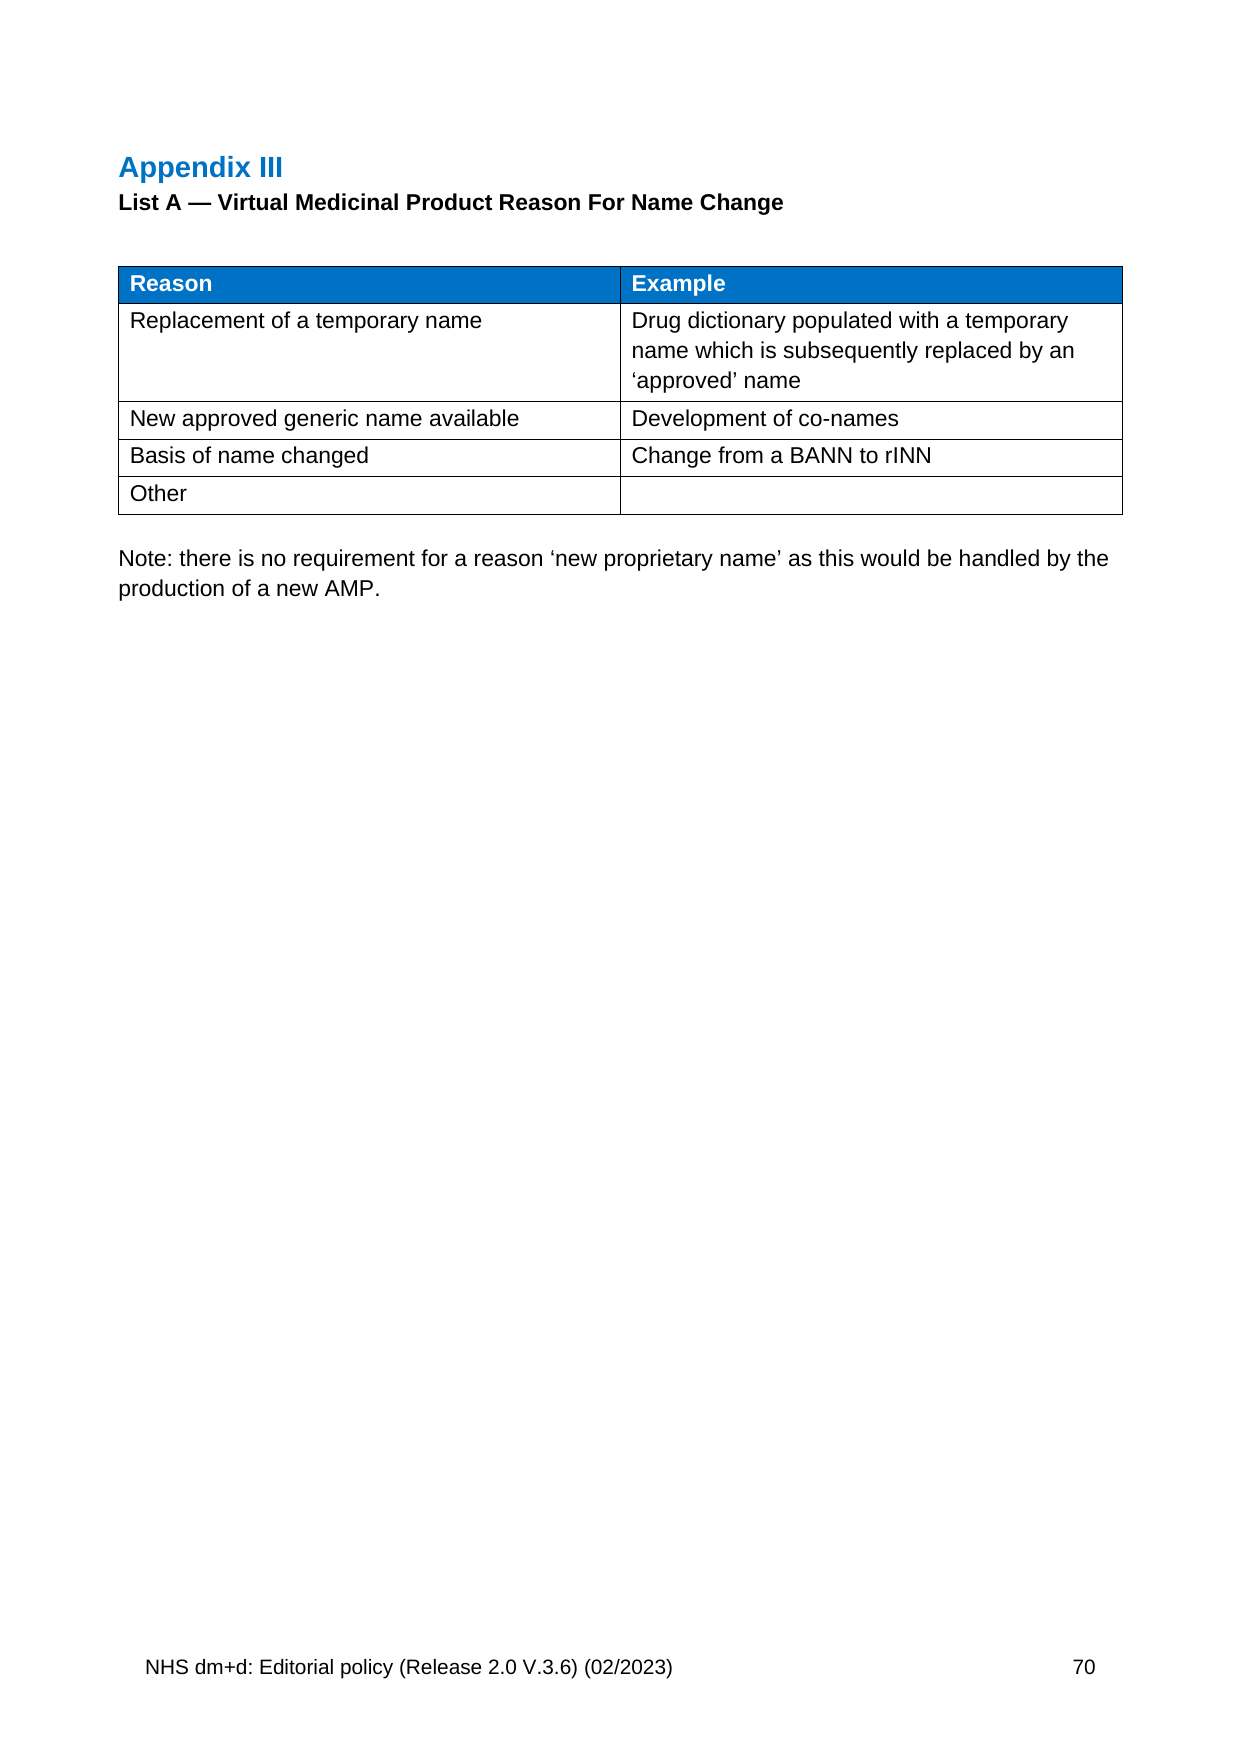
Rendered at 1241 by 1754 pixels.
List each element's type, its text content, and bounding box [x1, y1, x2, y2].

table_header Reason [119, 267, 620, 303]
table_cell Replacement of a temporary name [119, 304, 620, 401]
table_cell Drug dictionary populated with a temporary name which is subsequently replaced by an ‘approved’ name [621, 304, 1122, 401]
subtitle List A — Virtual Medicinal Product Reason For Name Change [118, 188, 1122, 215]
text Note: there is no requirement for a reason ‘new proprietary name’ as this would be handled by the production of a new AMP. [118, 545, 1122, 601]
table_cell Development of co-names [621, 402, 1122, 438]
table_header Example [621, 267, 1122, 303]
subtitle Appendix [118, 150, 1122, 183]
table_cell Change from a BANN to rINN [621, 440, 1122, 476]
table_cell New approved generic name available [119, 402, 620, 438]
table_cell Basis of name changed [119, 440, 620, 476]
table_cell [621, 477, 1122, 513]
table_cell Other [119, 477, 620, 513]
